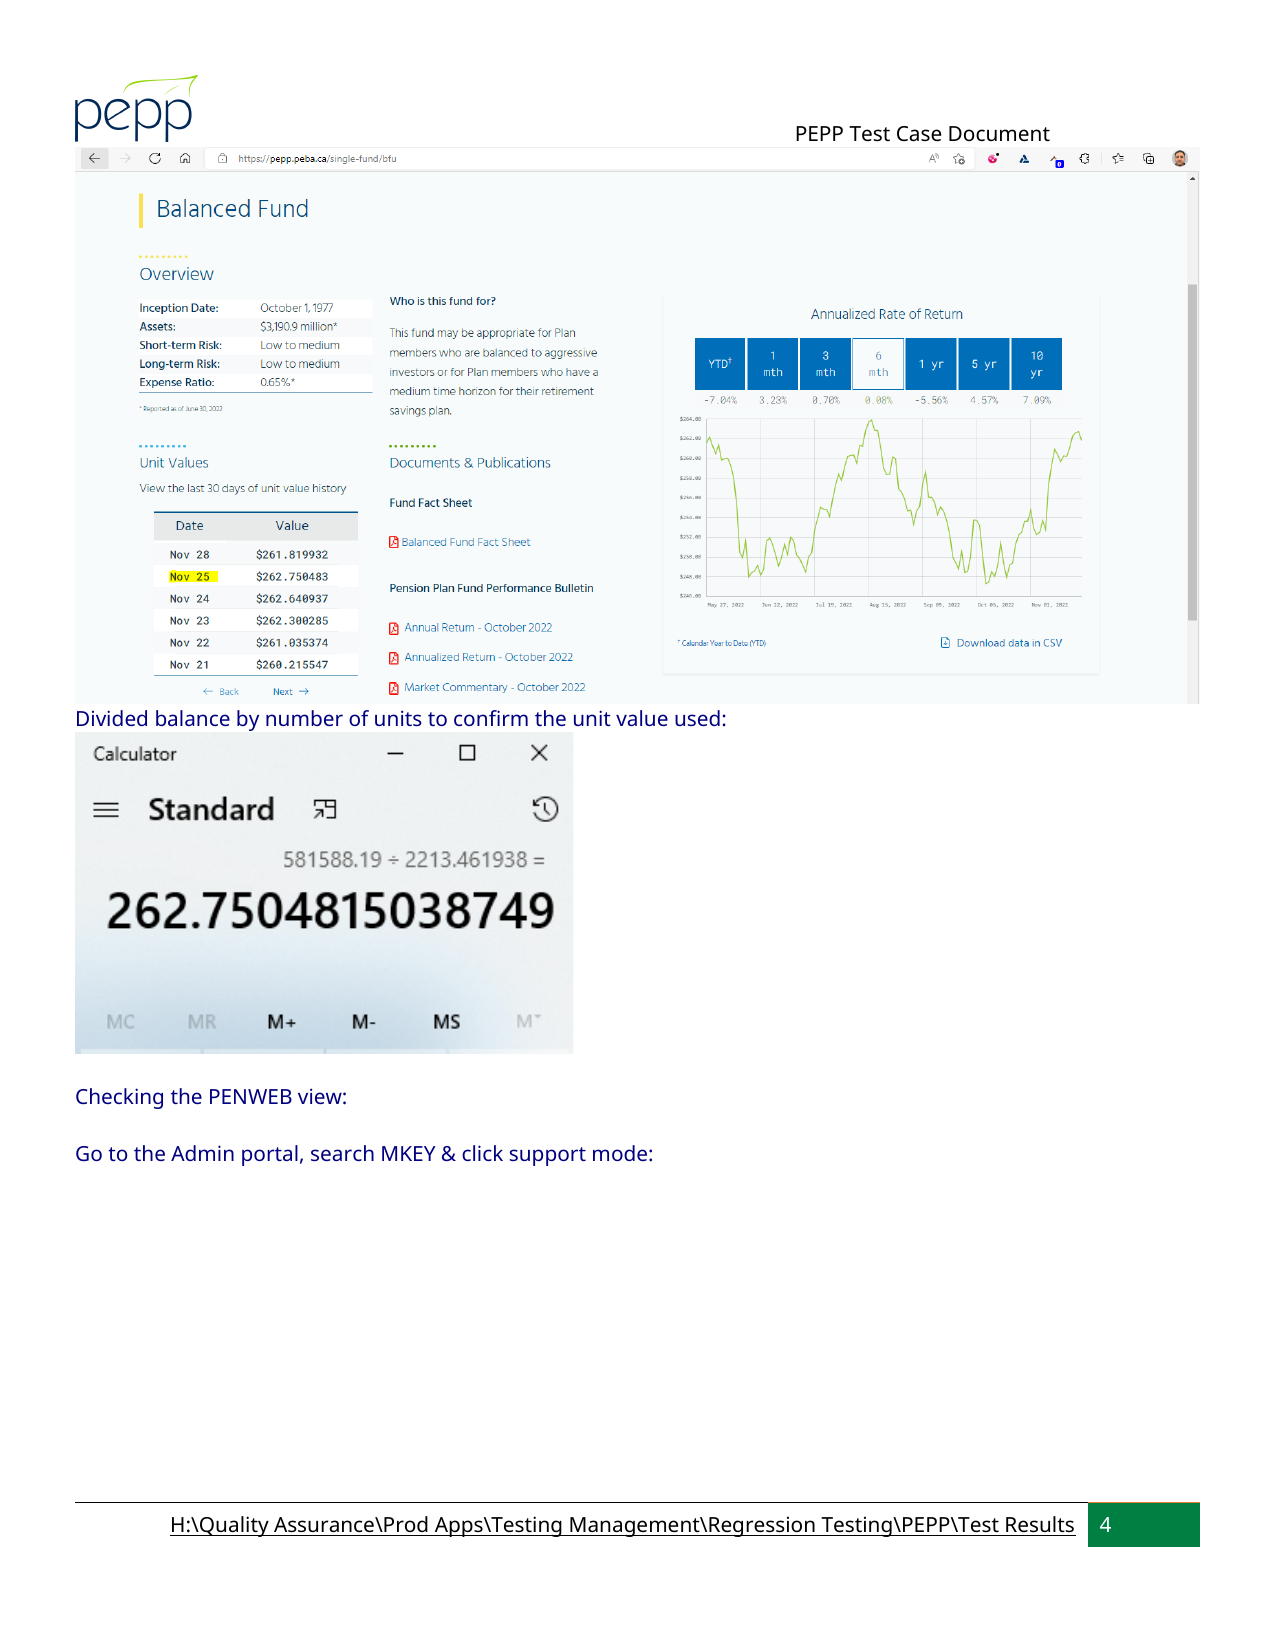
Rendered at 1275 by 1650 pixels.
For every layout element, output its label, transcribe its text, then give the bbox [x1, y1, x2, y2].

picture [75, 75, 199, 142]
picture [75, 147, 1200, 704]
text Checking the PENWEB view: [75, 1082, 1200, 1111]
text Go to the Admin portal, search MKEY & click support mode: [75, 1139, 1200, 1168]
picture [75, 732, 574, 1054]
text Divided balance by number of units to confirm the unit value used: [75, 704, 1200, 732]
